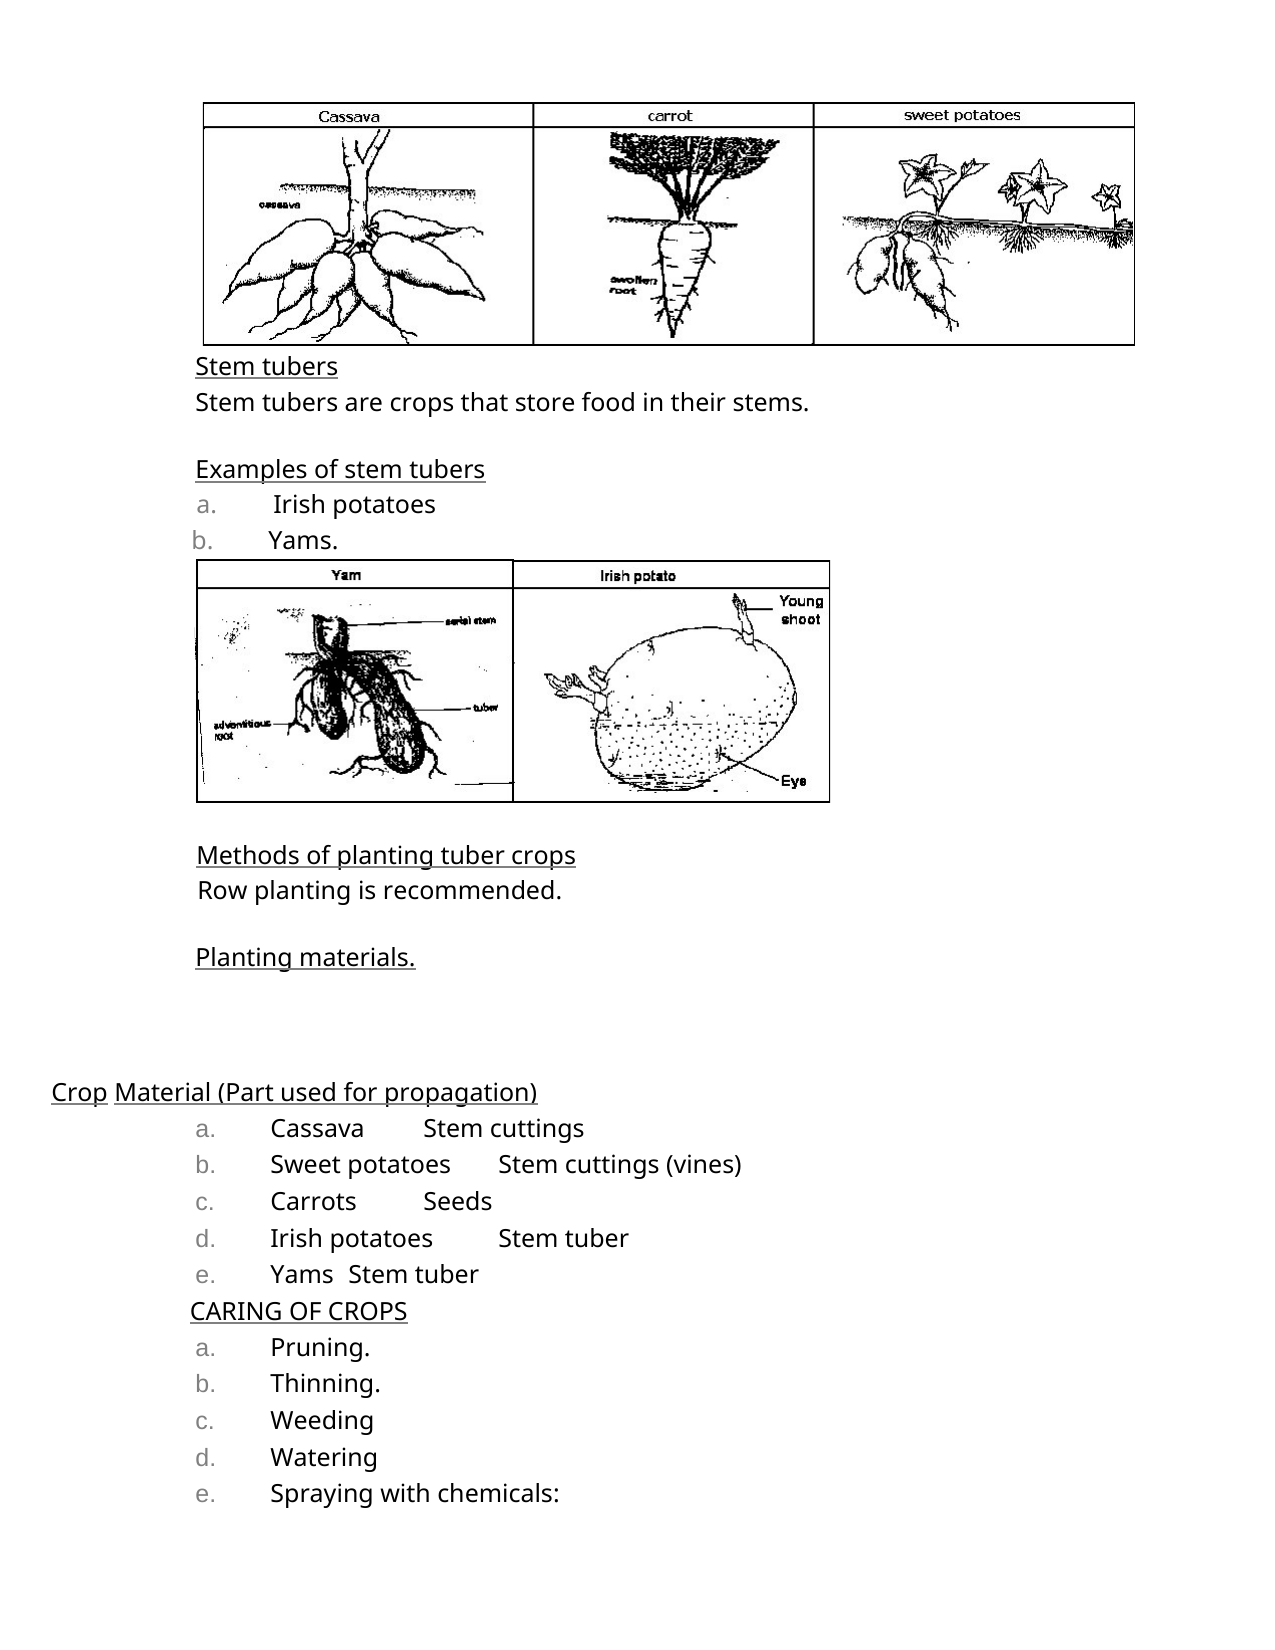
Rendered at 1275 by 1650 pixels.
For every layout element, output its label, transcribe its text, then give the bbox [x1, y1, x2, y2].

text Stem tubers are crops that store food in their stems. [195, 384, 1169, 418]
list Carrots Seeds [195, 1184, 1169, 1218]
text Examples of stem tubers a. Irish potatoes [195, 452, 498, 521]
text b. Yams. [48, 523, 1169, 557]
list Irish potatoes Stem tuber [195, 1220, 1169, 1254]
text CARING OF CROPS [189, 1294, 1054, 1328]
list Pruning. [195, 1329, 1169, 1363]
list Sweet potatoes Stem cuttings (vines) [195, 1147, 1169, 1181]
list Cassava Stem cuttings [195, 1110, 1169, 1144]
text Methods of planting tuber crops Row planting is recommended. [196, 837, 603, 907]
picture [202, 102, 1135, 346]
list Spraying with chemicals: [195, 1476, 1169, 1510]
list Weeding [195, 1403, 1169, 1437]
text Stem tubers [195, 349, 1054, 383]
list Watering [195, 1439, 1169, 1473]
list Yams Stem tuber [195, 1257, 1169, 1291]
text Crop Material (Part used for propagation) [48, 1075, 1169, 1109]
text Planting materials. [195, 939, 1054, 973]
list Thinning. [195, 1366, 1169, 1400]
picture [194, 559, 831, 803]
